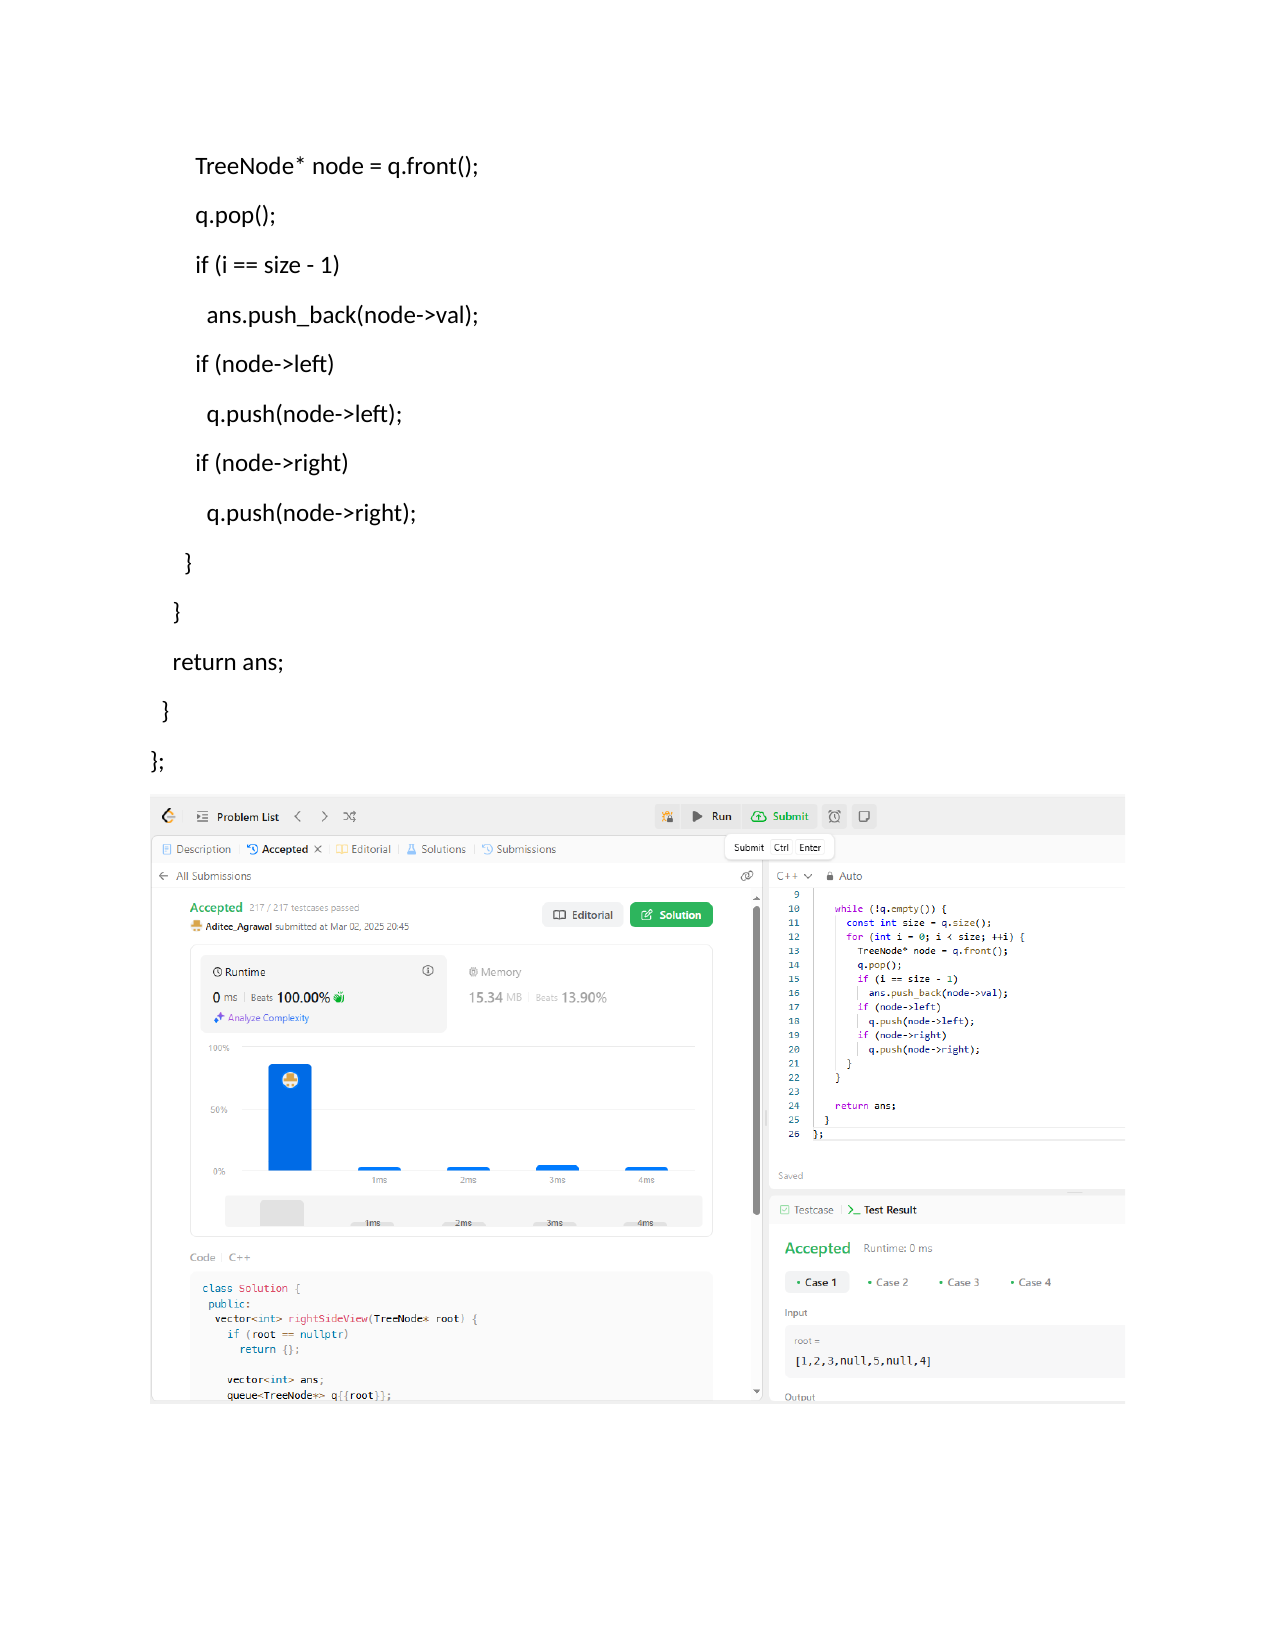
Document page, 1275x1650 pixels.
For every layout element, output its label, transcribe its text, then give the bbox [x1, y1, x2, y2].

text q.pop(); [150, 199, 1125, 230]
text }; [150, 745, 1125, 776]
text if (node->right) [150, 447, 1125, 478]
text TreeNode* node = q.front(); [150, 150, 1125, 181]
text } [150, 596, 1125, 627]
text if (node->left) [150, 348, 1125, 379]
text } [150, 695, 1125, 726]
picture [150, 794, 1125, 1404]
text ans.push_back(node->val); [150, 299, 1125, 329]
text } [150, 547, 1125, 577]
text return ans; [150, 646, 1125, 676]
text if (i == size - 1) [150, 249, 1125, 280]
text q.push(node->right); [150, 497, 1125, 528]
text q.push(node->left); [150, 398, 1125, 428]
